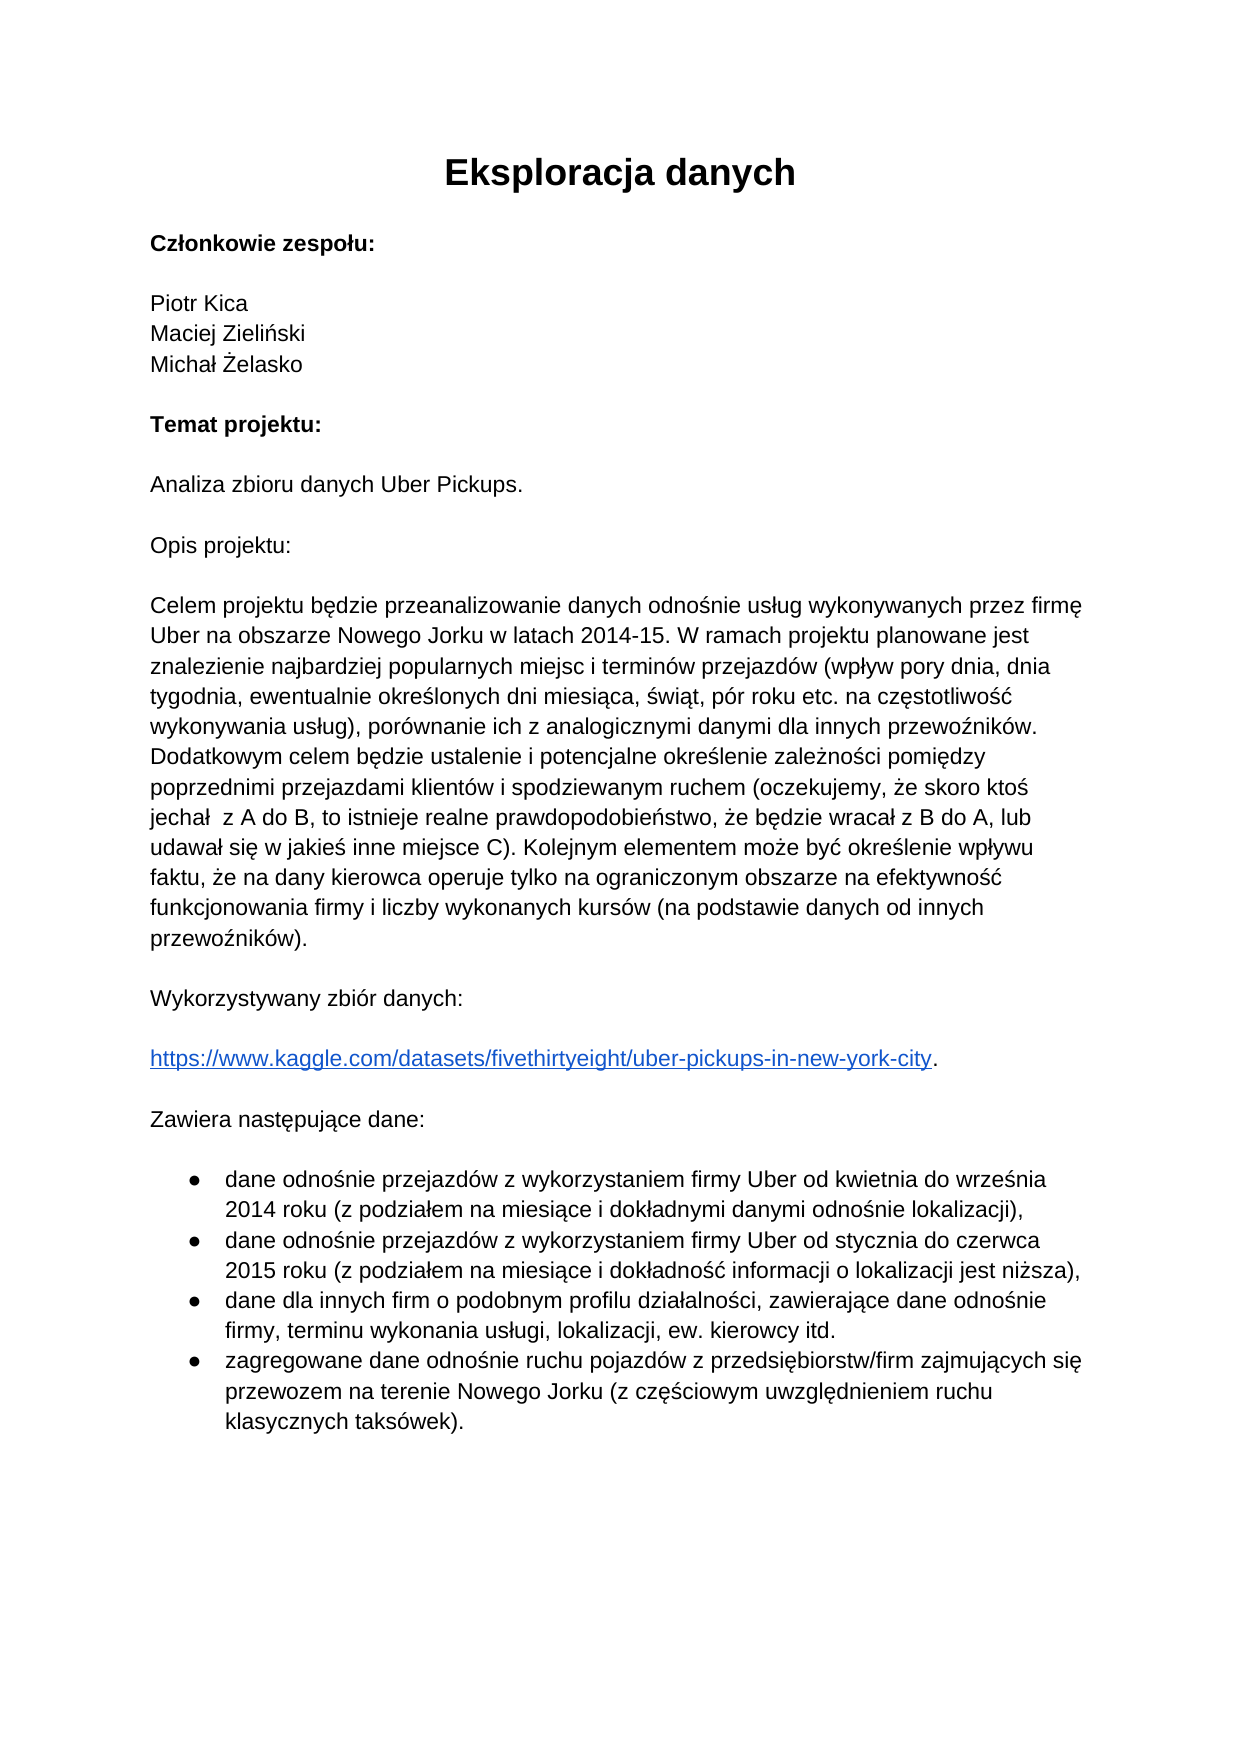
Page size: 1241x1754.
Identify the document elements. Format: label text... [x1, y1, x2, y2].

text Wykorzystywany zbiór danych: [150, 985, 1090, 1011]
text Członkowie zespołu: [150, 230, 1090, 256]
text Michał Żelasko [150, 351, 1090, 377]
text Temat projektu: [150, 411, 1090, 437]
text Opis projektu: [150, 532, 1090, 558]
text Piotr Kica [150, 290, 1090, 317]
list zagregowane dane odnośnie ruchu pojazdów z przedsiębiorstw/firm zajmujących się przewozem na terenie Nowego Jorku (z częściowym uwzględnieniem ruchu klasycznych taksówek). [187, 1347, 1090, 1434]
text Analiza zbioru danych Uber Pickups. [150, 471, 1090, 498]
text Maciej Zieliński [150, 320, 1090, 347]
text Eksploracja danych [150, 150, 1090, 193]
list dane odnośnie przejazdów z wykorzystaniem firmy Uber od stycznia do czerwca 2015 roku (z podziałem na miesiące i dokładność informacji o lokalizacji jest niższa), [187, 1227, 1090, 1283]
text Celem projektu będzie przeanalizowanie danych odnośnie usług wykonywanych przez firmę Uber na obszarze Nowego Jorku w latach 2014-15. W ramach projektu planowane jest znalezienie najbardziej popularnych miejsc i terminów przejazdów (wpływ pory dnia, dnia tygodnia, ewentualnie określonych dni miesiąca, świąt, pór roku etc. na częstotliwość wykonywania usług), porównanie ich z analogicznymi danymi dla innych przewoźników. Dodatkowym celem będzie ustalenie i potencjalne określenie zależności pomiędzy poprzednimi przejazdami klientów i spodziewanym ruchem (oczekujemy, że skoro ktoś jechał z A do B, to istnieje realne prawdopodobieństwo, że będzie wracał z B do A, lub udawał się w jakieś inne miejsce C). Kolejnym elementem może być określenie wpływu faktu, że na dany kierowca operuje tylko na ograniczonym obszarze na efektywność funkcjonowania firmy i liczby wykonanych kursów (na podstawie danych od innych przewoźników). [150, 592, 1090, 951]
list dane odnośnie przejazdów z wykorzystaniem firmy Uber od kwietnia do września 2014 roku (z podziałem na miesiące i dokładnymi danymi odnośnie lokalizacji), [187, 1166, 1090, 1223]
text https://www.kaggle.com/datasets/fivethirtyeight/uber-pickups-in-new-york-city. [150, 1045, 1090, 1072]
list dane dla innych firm o podobnym profilu działalności, zawierające dane odnośnie firmy, terminu wykonania usługi, lokalizacji, ew. kierowcy itd. [187, 1287, 1090, 1344]
text Zawiera następujące dane: [150, 1106, 1090, 1132]
